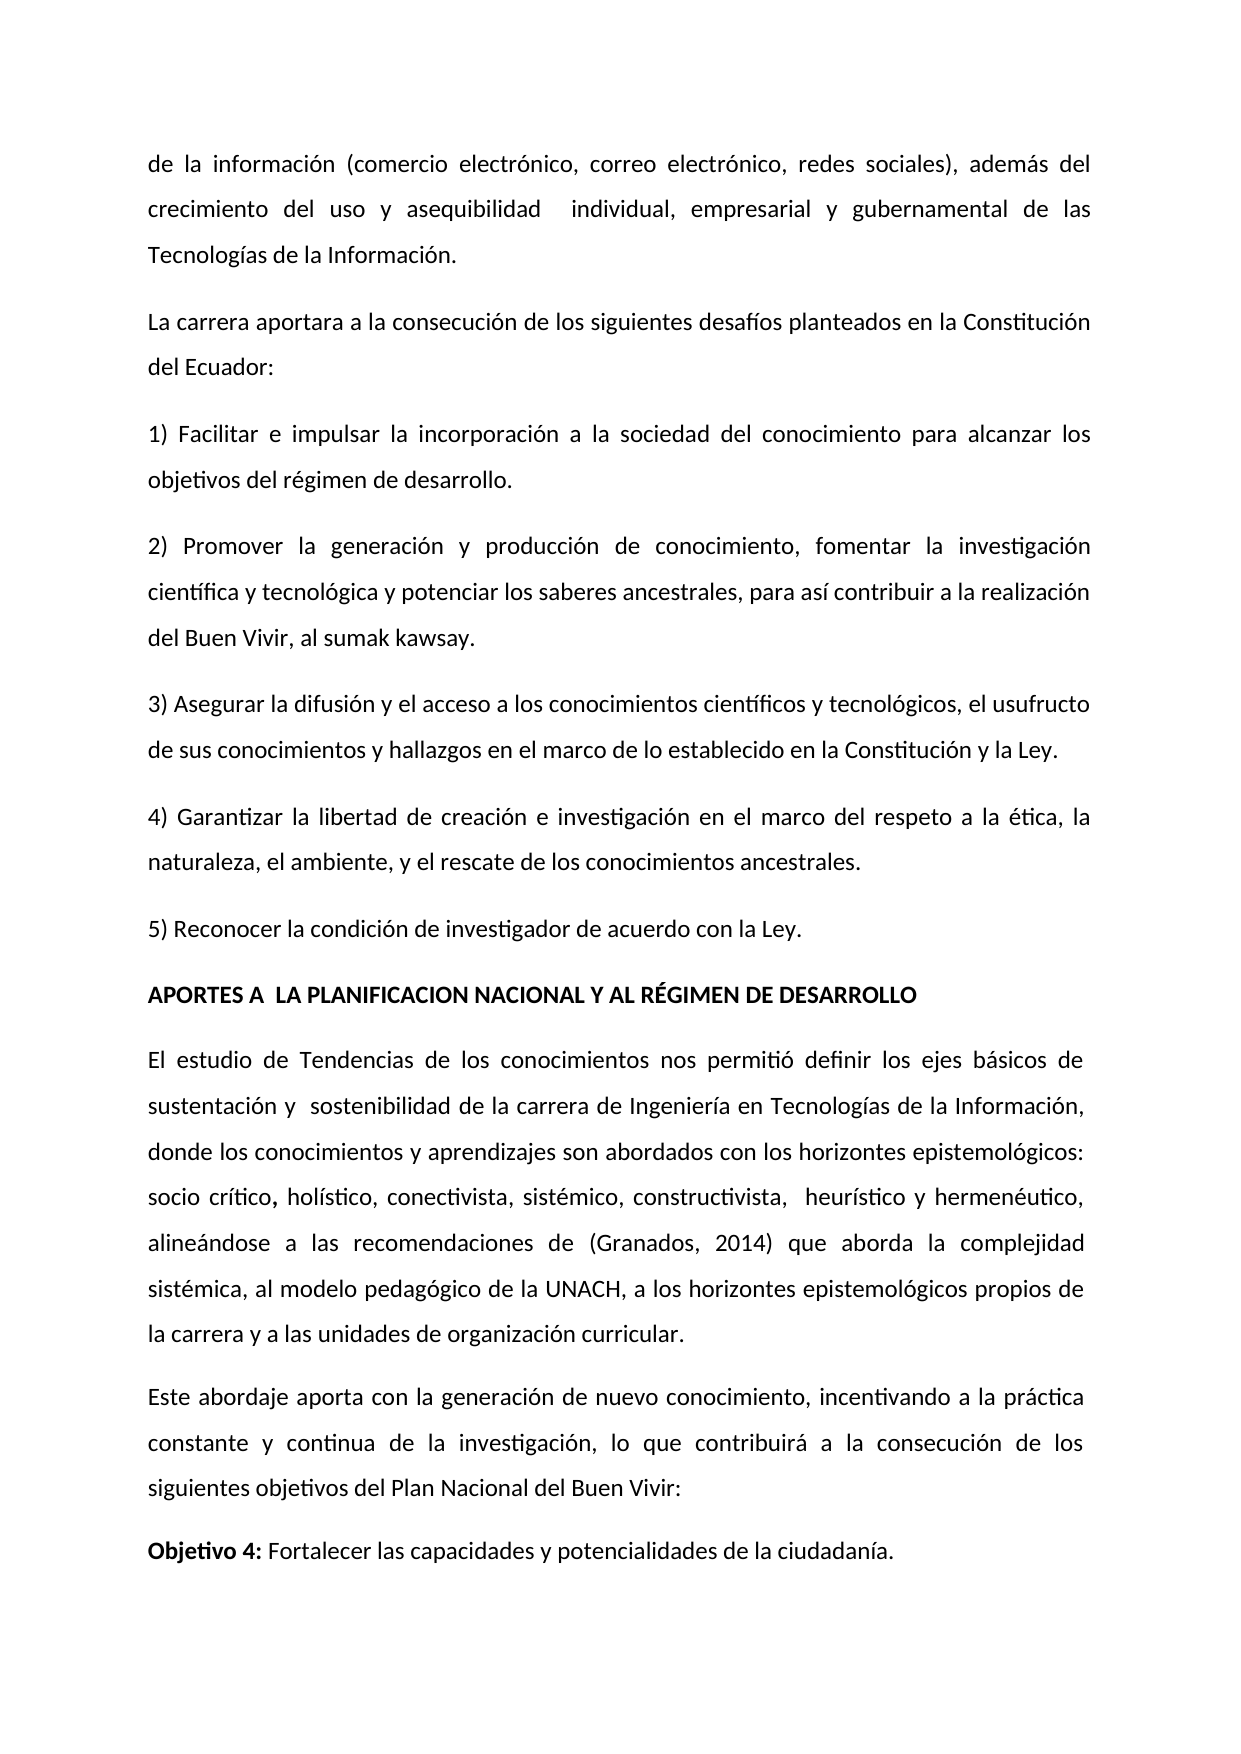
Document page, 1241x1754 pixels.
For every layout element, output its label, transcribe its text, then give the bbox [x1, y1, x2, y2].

text APORTES A LA PLANIFICACION NACIONAL Y AL RÉGIMEN DE DESARROLLO [148, 979, 1092, 1010]
text La carrera aportara a la consecución de los siguientes desafíos planteados en la Constitución del Ecuador: [148, 306, 1092, 382]
text El estudio de Tendencias de los conocimientos nos permitió definir los ejes básicos de sustentación y sostenibilidad de la carrera de Ingeniería en Tecnologías de la Información, donde los conocimientos y aprendizajes son abordados con los horizontes epistemológicos: socio crítico, holístico, conectivista, sistémico, constructivista, heurístico y hermenéutico, alineándose a las recomendaciones de que aborda la complejidad sistémica, al modelo pedagógico de la UNACH, a los horizontes epistemológicos propios de la carrera y a las unidades de organización curricular. [148, 1044, 1086, 1349]
text 1) Facilitar e impulsar la incorporación a la sociedad del conocimiento para alcanzar los objetivos del régimen de desarrollo. [148, 418, 1092, 494]
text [148, 148, 1092, 270]
text 3) Asegurar la difusión y el acceso a los conocimientos científicos y tecnológicos, el usufructo de sus conocimientos y hallazgos en el marco de lo establecido en la Constitución y la Ley. [148, 688, 1092, 764]
text Objetivo 4: Fortalecer las capacidades y potencialidades de la ciudadanía. [148, 1535, 1086, 1565]
text 5) Reconocer la condición de investigador de acuerdo con la Ley. [148, 913, 1092, 943]
text Este abordaje aporta con la generación de nuevo conocimiento, incentivando a la práctica constante y continua de la investigación, lo que contribuirá a la consecución de los siguientes objetivos del Plan Nacional del Buen Vivir: [148, 1381, 1086, 1503]
text 4) Garantizar la libertad de creación e investigación en el marco del respeto a la ética, la naturaleza, el ambiente, y el rescate de los conocimientos ancestrales. [148, 801, 1092, 877]
text 2) Promover la generación y producción de conocimiento, fomentar la investigación científica y tecnológica y potenciar los saberes ancestrales, para así contribuir a la realización del Buen Vivir, al sumak kawsay. [148, 530, 1092, 652]
